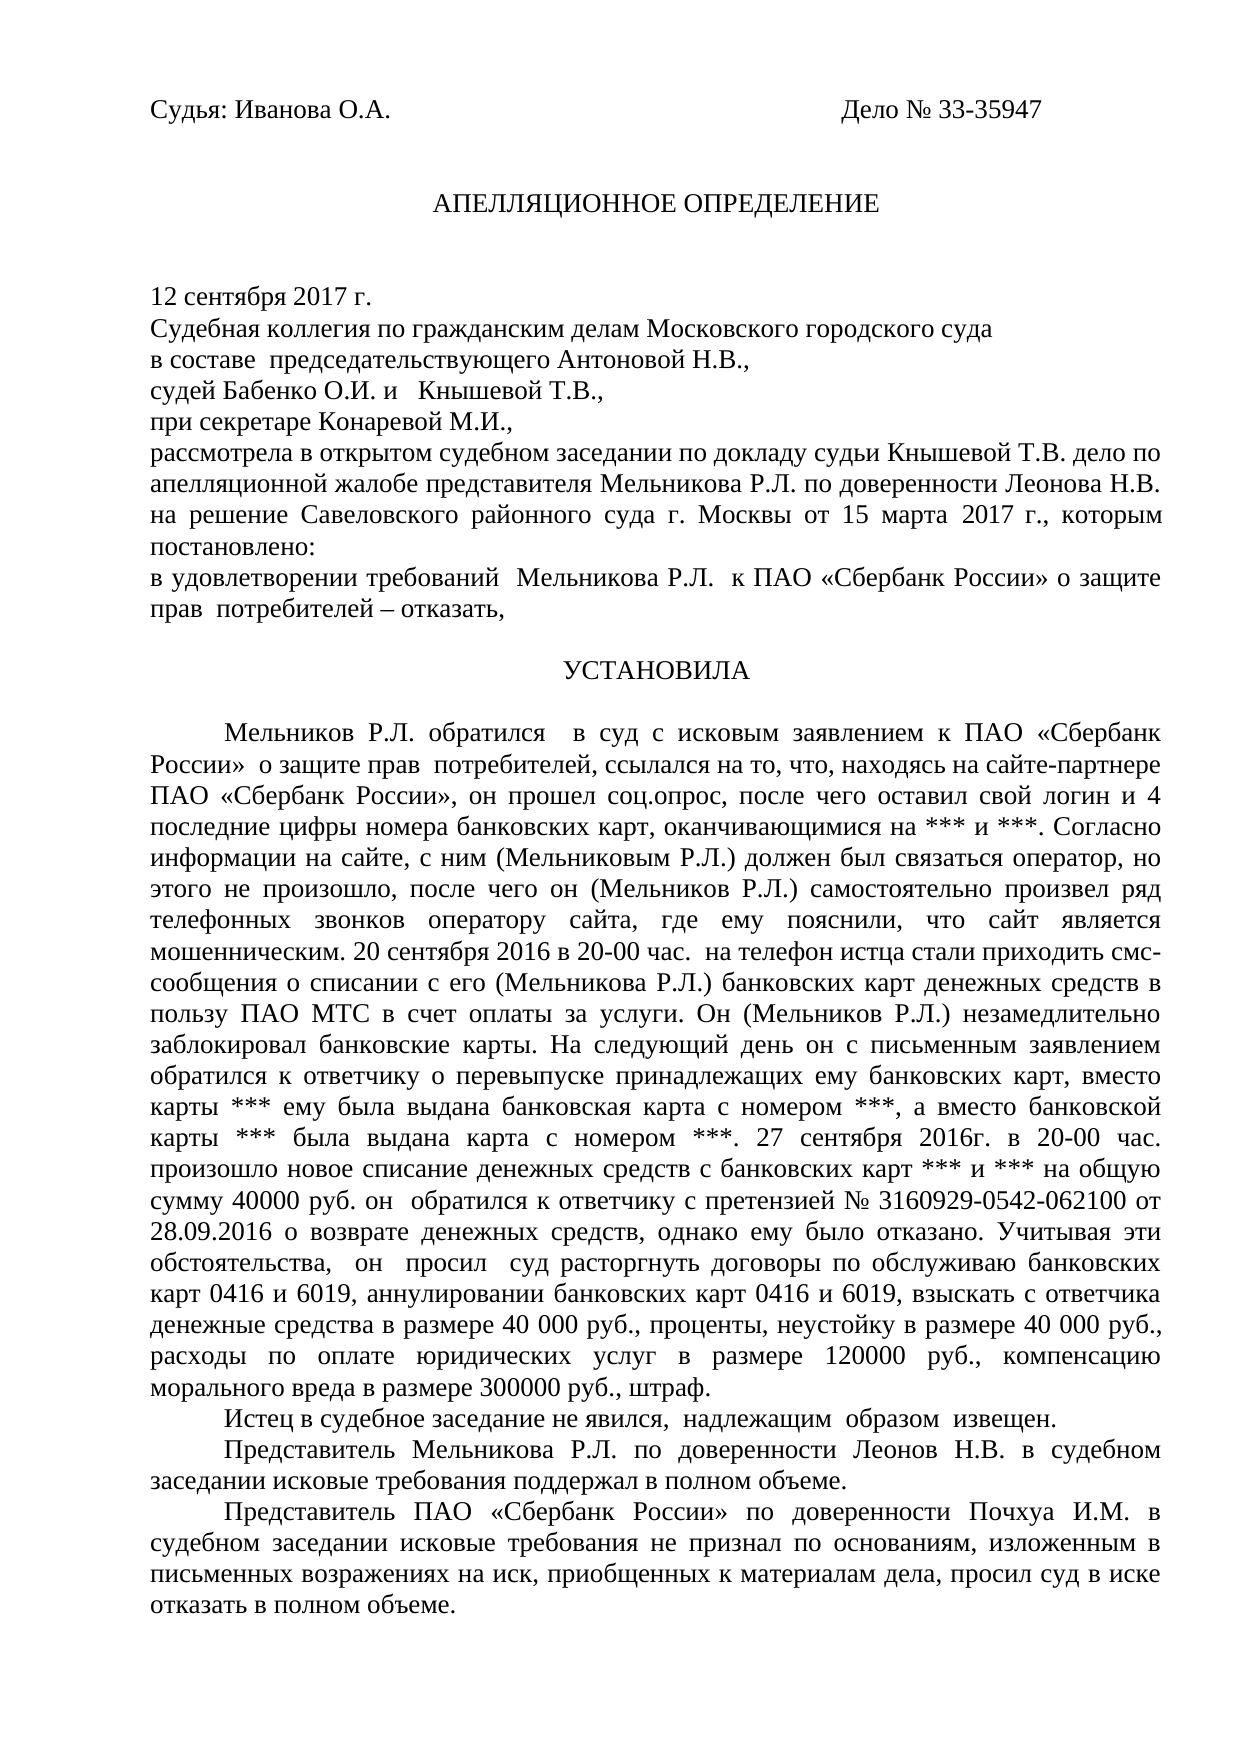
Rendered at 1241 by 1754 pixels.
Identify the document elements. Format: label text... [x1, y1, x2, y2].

text Мельников Р.Л. обратился в суд с исковым заявлением к ПАО «Сбербанк России» о защите прав потребителей, ссылался на то, что, находясь на сайте-партнере ПАО «Сбербанк России», он прошел соц.опрос, после чего оставил свой логин и 4 последние цифры номера банковских карт, оканчивающимися на *** и ***. Согласно информации на сайте, с ним (Мельниковым Р.Л.) должен был связаться оператор, но этого не произошло, после чего он (Мельников Р.Л.) самостоятельно произвел ряд телефонных звонков оператору сайта, где ему пояснили, что сайт является мошенническим. 20 сентября 2016 в 20-00 час. на телефон истца стали приходить смс-сообщения о списании с его (Мельникова Р.Л.) банковских карт денежных средств в пользу ПАО МТС в счет оплаты за услуги. Он (Мельников Р.Л.) незамедлительно заблокировал банковские карты. На следующий день он с письменным заявлением обратился к ответчику о перевыпуске принадлежащих ему банковских карт, вместо карты *** ему была выдана банковская карта с номером ***, а вместо банковской карты *** была выдана карта с номером ***. 27 сентября 2016г. в 20-00 час. произошло новое списание денежных средств с банковских карт *** и *** на общую сумму 40000 руб. он обратился к ответчику с претензией № 3160929-0542-062100 от 28.09.2016 о возврате денежных средств, однако ему было отказано. Учитывая эти обстоятельства, он просил суд расторгнуть договоры по обслуживаю банковских карт 0416 и 6019, аннулировании банковских карт 0416 и 6019, взыскать с ответчика денежные средства в размере 40 000 руб., проценты, неустойку в размере 40 000 руб., расходы по оплате юридических услуг в размере 120000 руб., компенсацию морального вреда в размере 300000 руб., штраф. [150, 717, 1162, 1402]
text Судья: Иванова О.А. Дело № 33-35947 [150, 94, 1162, 125]
text Судебная коллегия по гражданским делам Московского городского суда [150, 312, 1162, 343]
text Представитель ПАО «Сбербанк России» по доверенности Почхуа И.М. в судебном заседании исковые требования не признал по основаниям, изложенным в письменных возражениях на иск, приобщенных к материалам дела, просил суд в иске отказать в полном объеме. [150, 1495, 1162, 1620]
text Истец в судебное заседание не явился, надлежащим образом извещен. [150, 1402, 1162, 1433]
text 12 сентября . [150, 281, 1162, 312]
text рассмотрела в открытом судебном заседании по докладу судьи Кнышевой Т.В. дело по апелляционной жалобе представителя Мельникова Р.Л. по доверенности Леонова Н.В. на решение Савеловского районного суда г. Москвы от 15 марта ., которым постановлено: [150, 436, 1162, 561]
text УСТАНОВИЛА [150, 654, 1162, 685]
text при секретаре Конаревой М.И., [150, 405, 1162, 436]
text АПЕЛЛЯЦИОННОЕ ОПРЕДЕЛЕНИЕ [150, 187, 1162, 218]
text судей Бабенко О.И. и Кнышевой Т.В., [150, 374, 1162, 405]
text Представитель Мельникова Р.Л. по доверенности Леонов Н.В. в судебном заседании исковые требования поддержал в полном объеме. [150, 1433, 1162, 1495]
text в удовлетворении требований Мельникова Р.Л. к ПАО «Сбербанк России» о защите прав потребителей – отказать, [150, 561, 1162, 623]
text в составе председательствующего Антоновой Н.В., [150, 343, 1162, 374]
